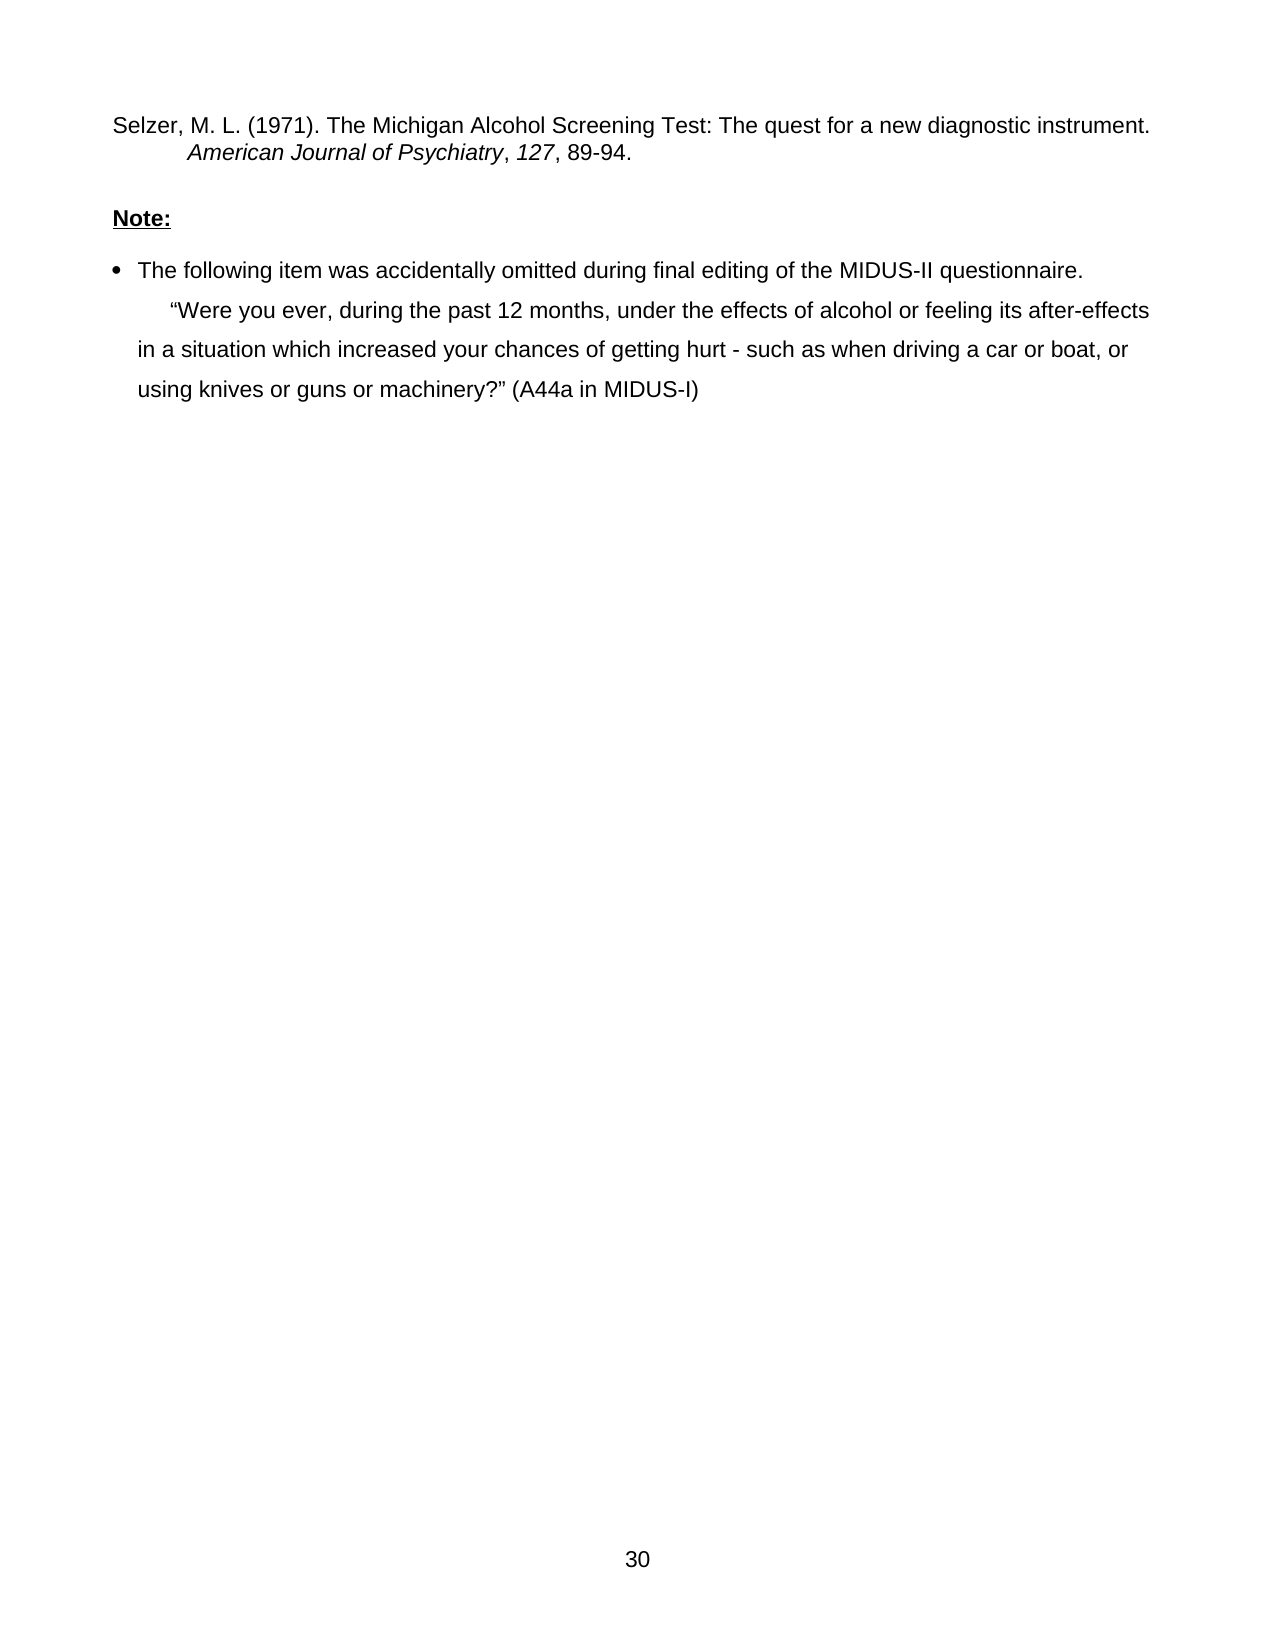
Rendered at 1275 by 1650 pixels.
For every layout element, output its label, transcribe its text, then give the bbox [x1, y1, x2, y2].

text Note: [112, 205, 1162, 231]
text Selzer, M. L. (1971). The Michigan Alcohol Screening Test: The quest for a new diagnostic instrument. American Journal of Psychiatry, 127, 89-94. [112, 112, 1162, 165]
list The following item was accidentally omitted during final editing of the MIDUS-II questionnaire. “Were you ever, during the past 12 months, under the effects of alcohol or feeling its after-effects in a situation which increased your chances of getting hurt - such as when driving a car or boat, or using knives or guns or machinery?” (A44a in MIDUS-I) [112, 257, 1162, 402]
